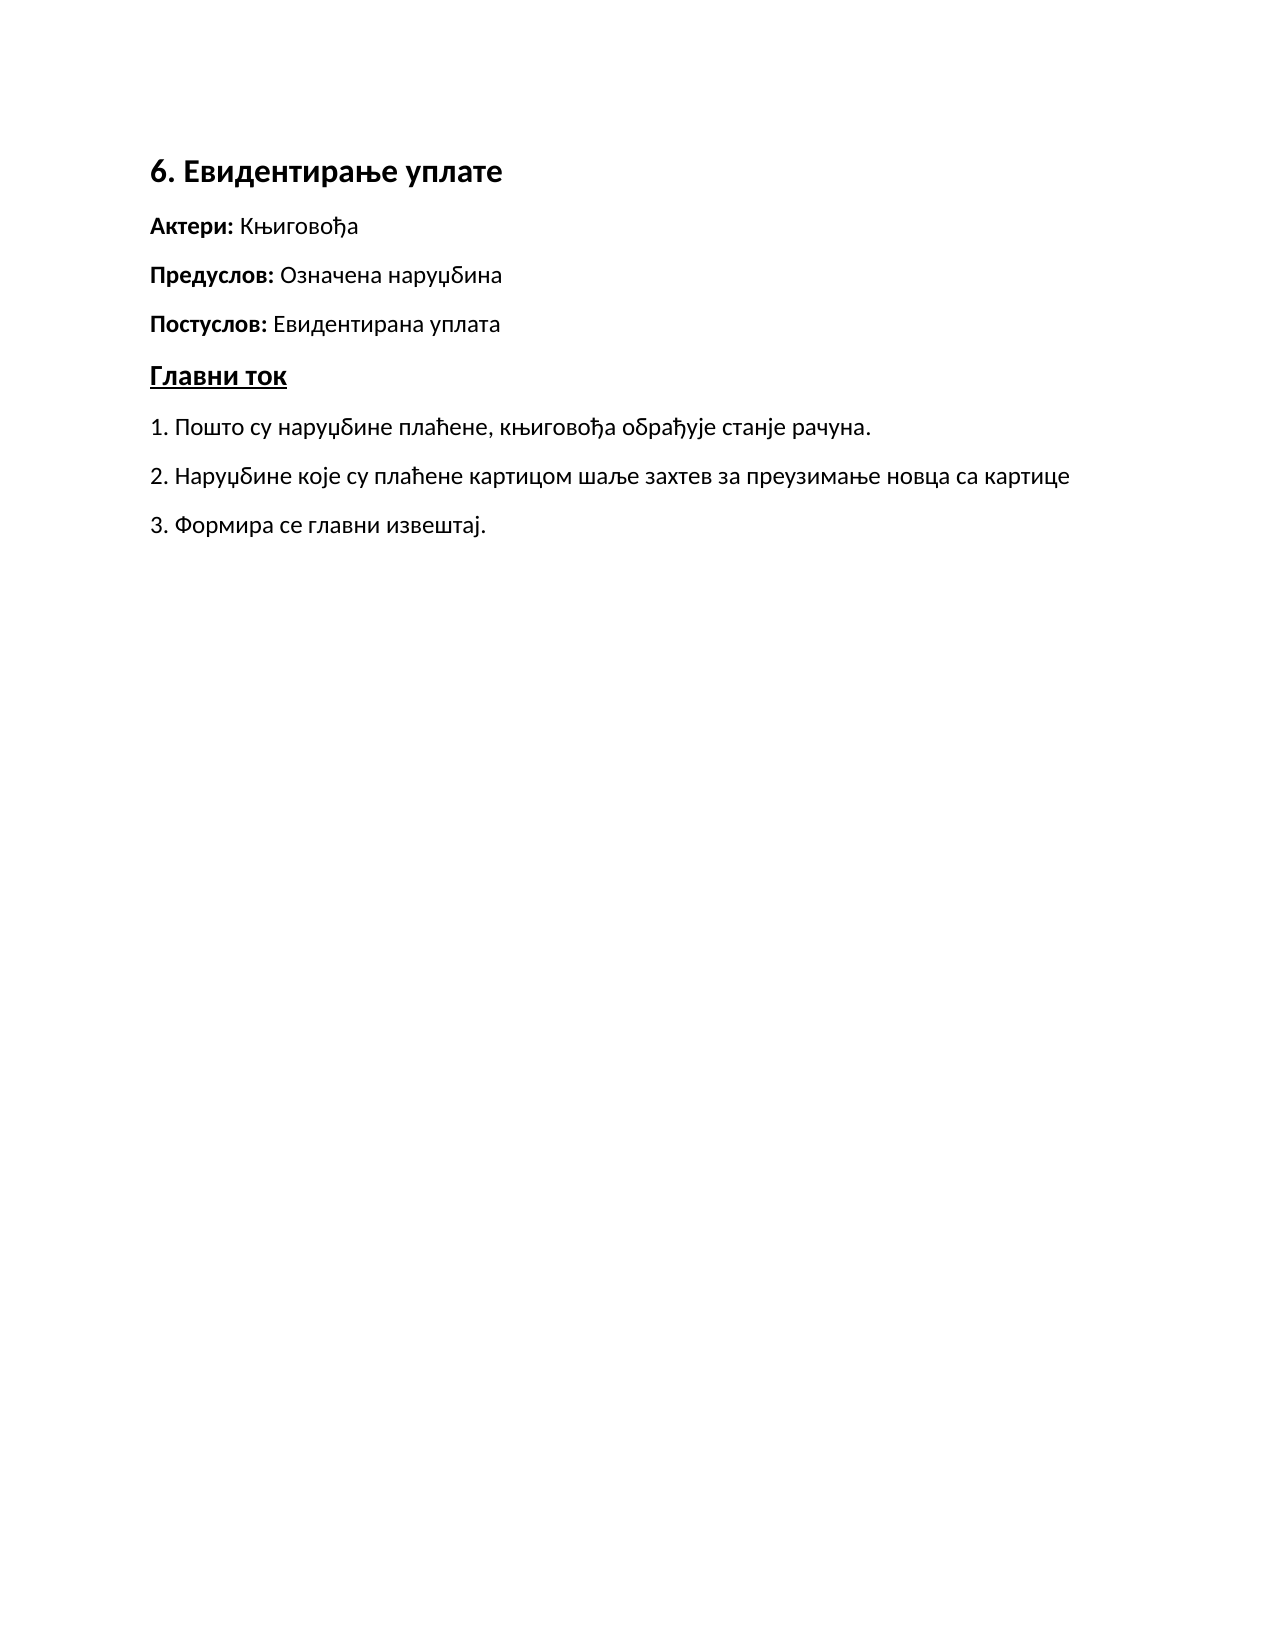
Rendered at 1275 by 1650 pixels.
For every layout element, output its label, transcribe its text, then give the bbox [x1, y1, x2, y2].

text 1. Пошто су наруџбине плаћене, књиговођа обрађује станје рачуна. [150, 411, 1125, 442]
text 2. Наруџбине које су плаћене картицом шаље захтев за преузимање новца са картице [150, 460, 1125, 491]
text 6. Евидентирање уплате [150, 150, 1125, 191]
text Главни ток [150, 357, 1125, 392]
text Постуслов: Евидентирана уплата [150, 308, 1125, 338]
text Актери: Књиговођа [150, 210, 1125, 240]
text Предуслов: Означена наруџбина [150, 259, 1125, 289]
text 3. Формира се главни извештај. [150, 509, 1125, 539]
